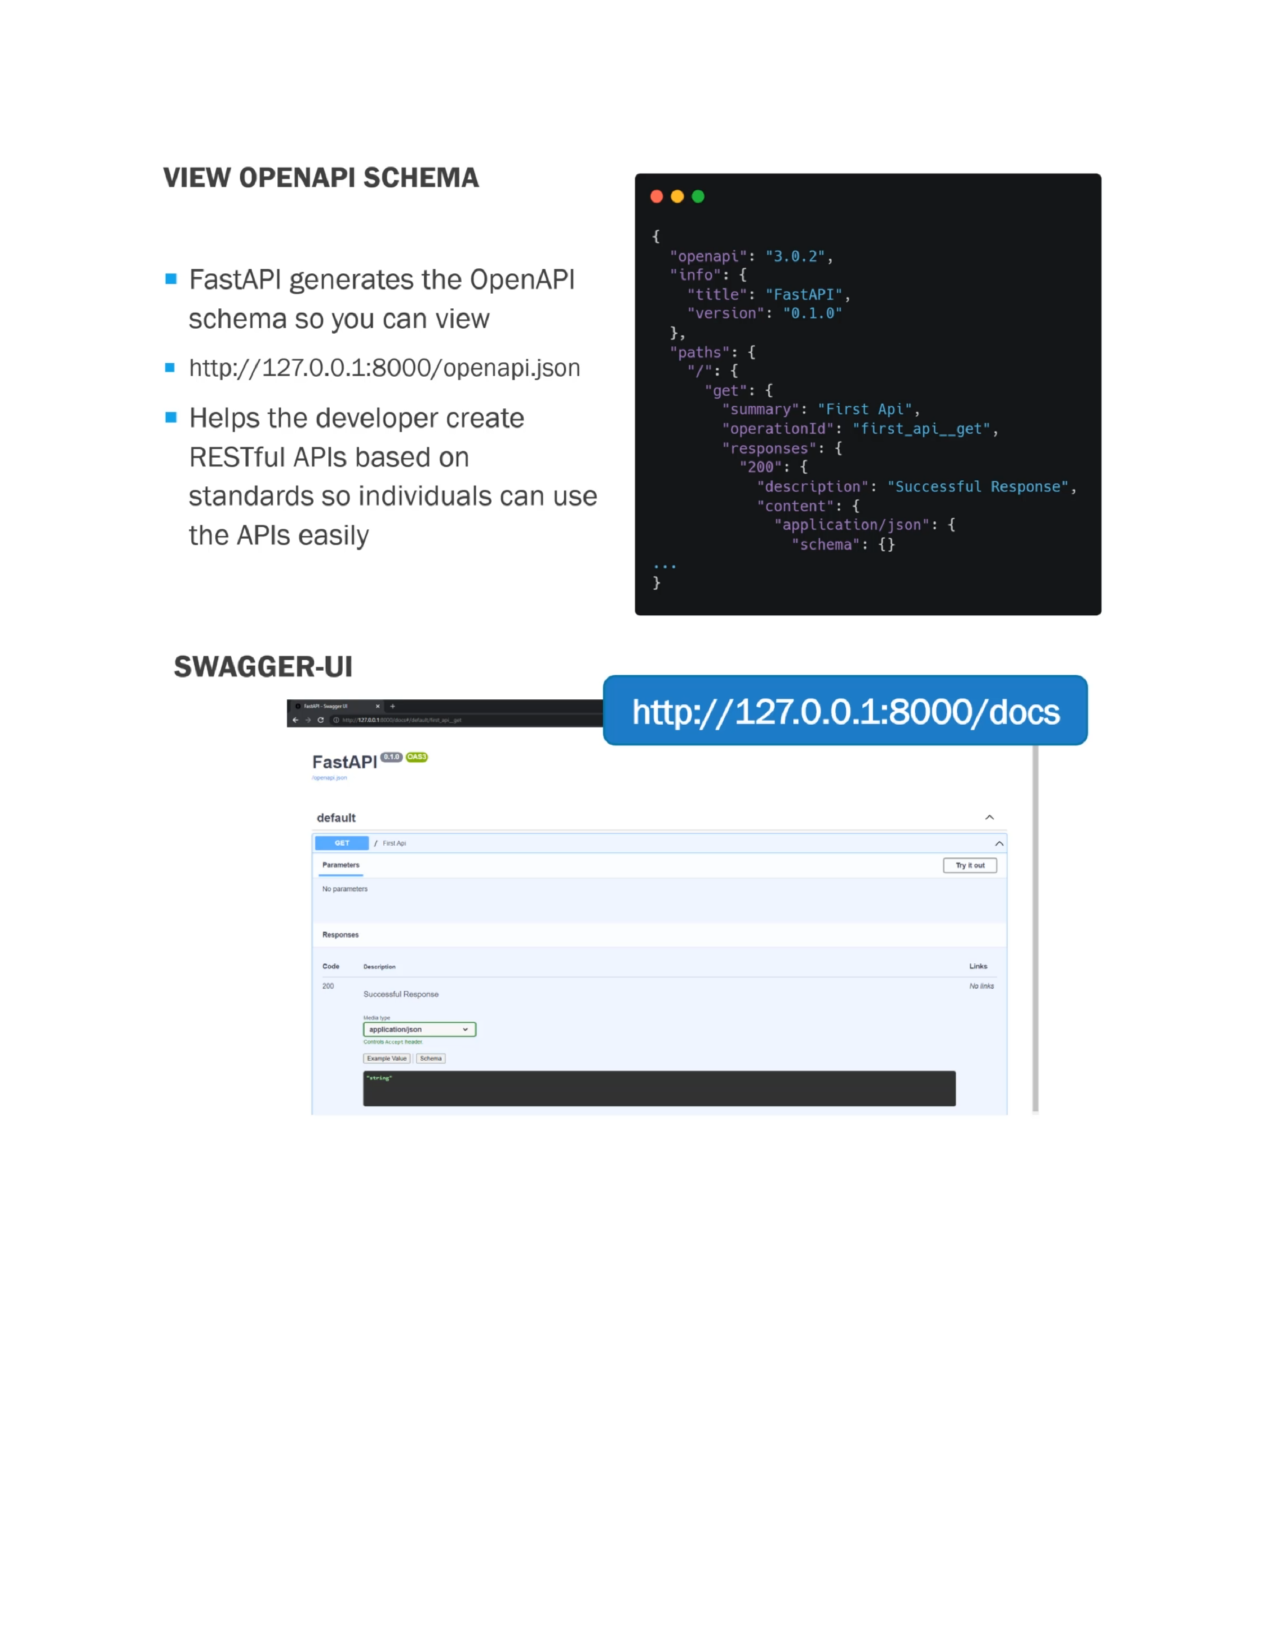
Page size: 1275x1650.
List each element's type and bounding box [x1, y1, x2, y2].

picture [150, 150, 1125, 627]
picture [150, 645, 1125, 1136]
